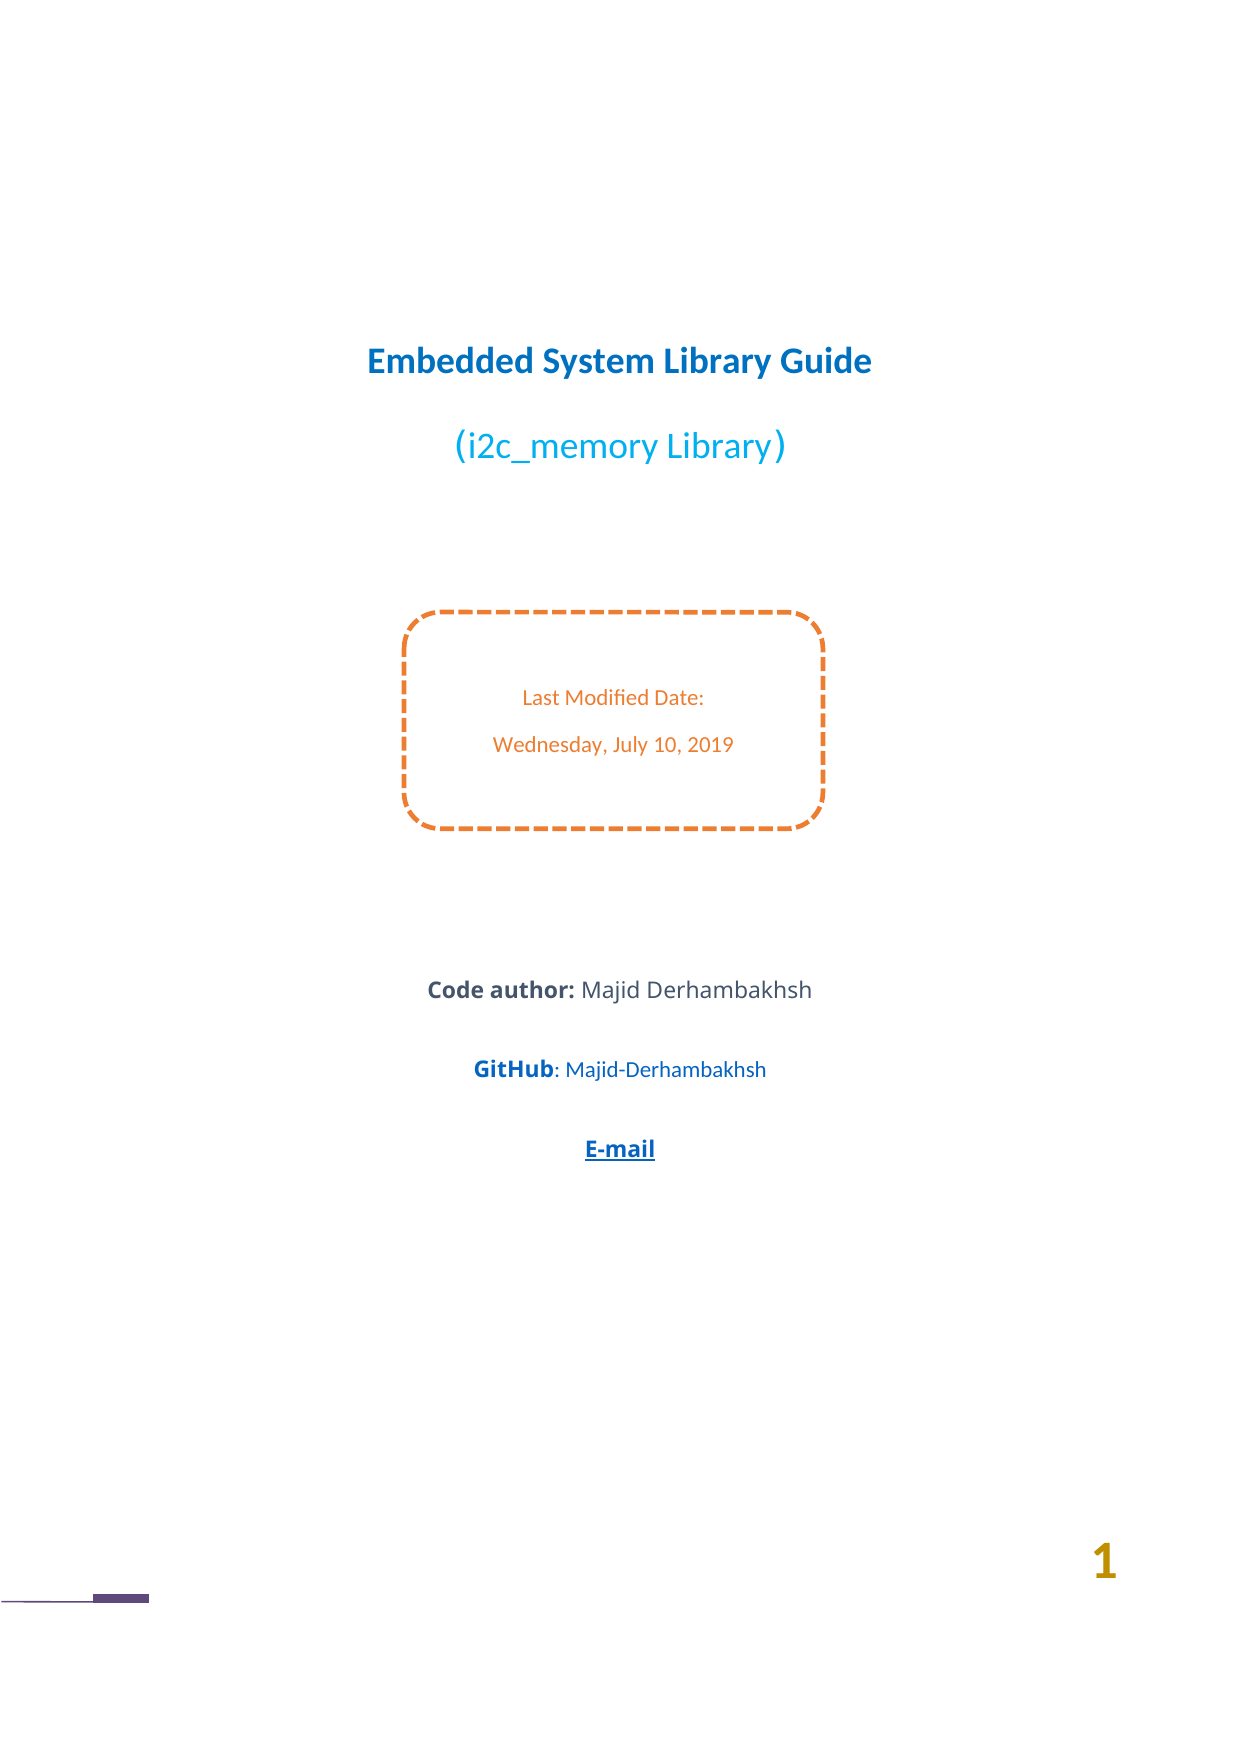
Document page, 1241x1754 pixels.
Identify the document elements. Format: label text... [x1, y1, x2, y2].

text E-mail [150, 1132, 1090, 1164]
text (i2c_memory Library) [150, 422, 1090, 468]
text Code author: Majid Derhambakhsh [150, 974, 1090, 1005]
text GitHub: Majid-Derhambakhsh [150, 1053, 1090, 1084]
text Embedded System Library Guide [150, 337, 1090, 383]
